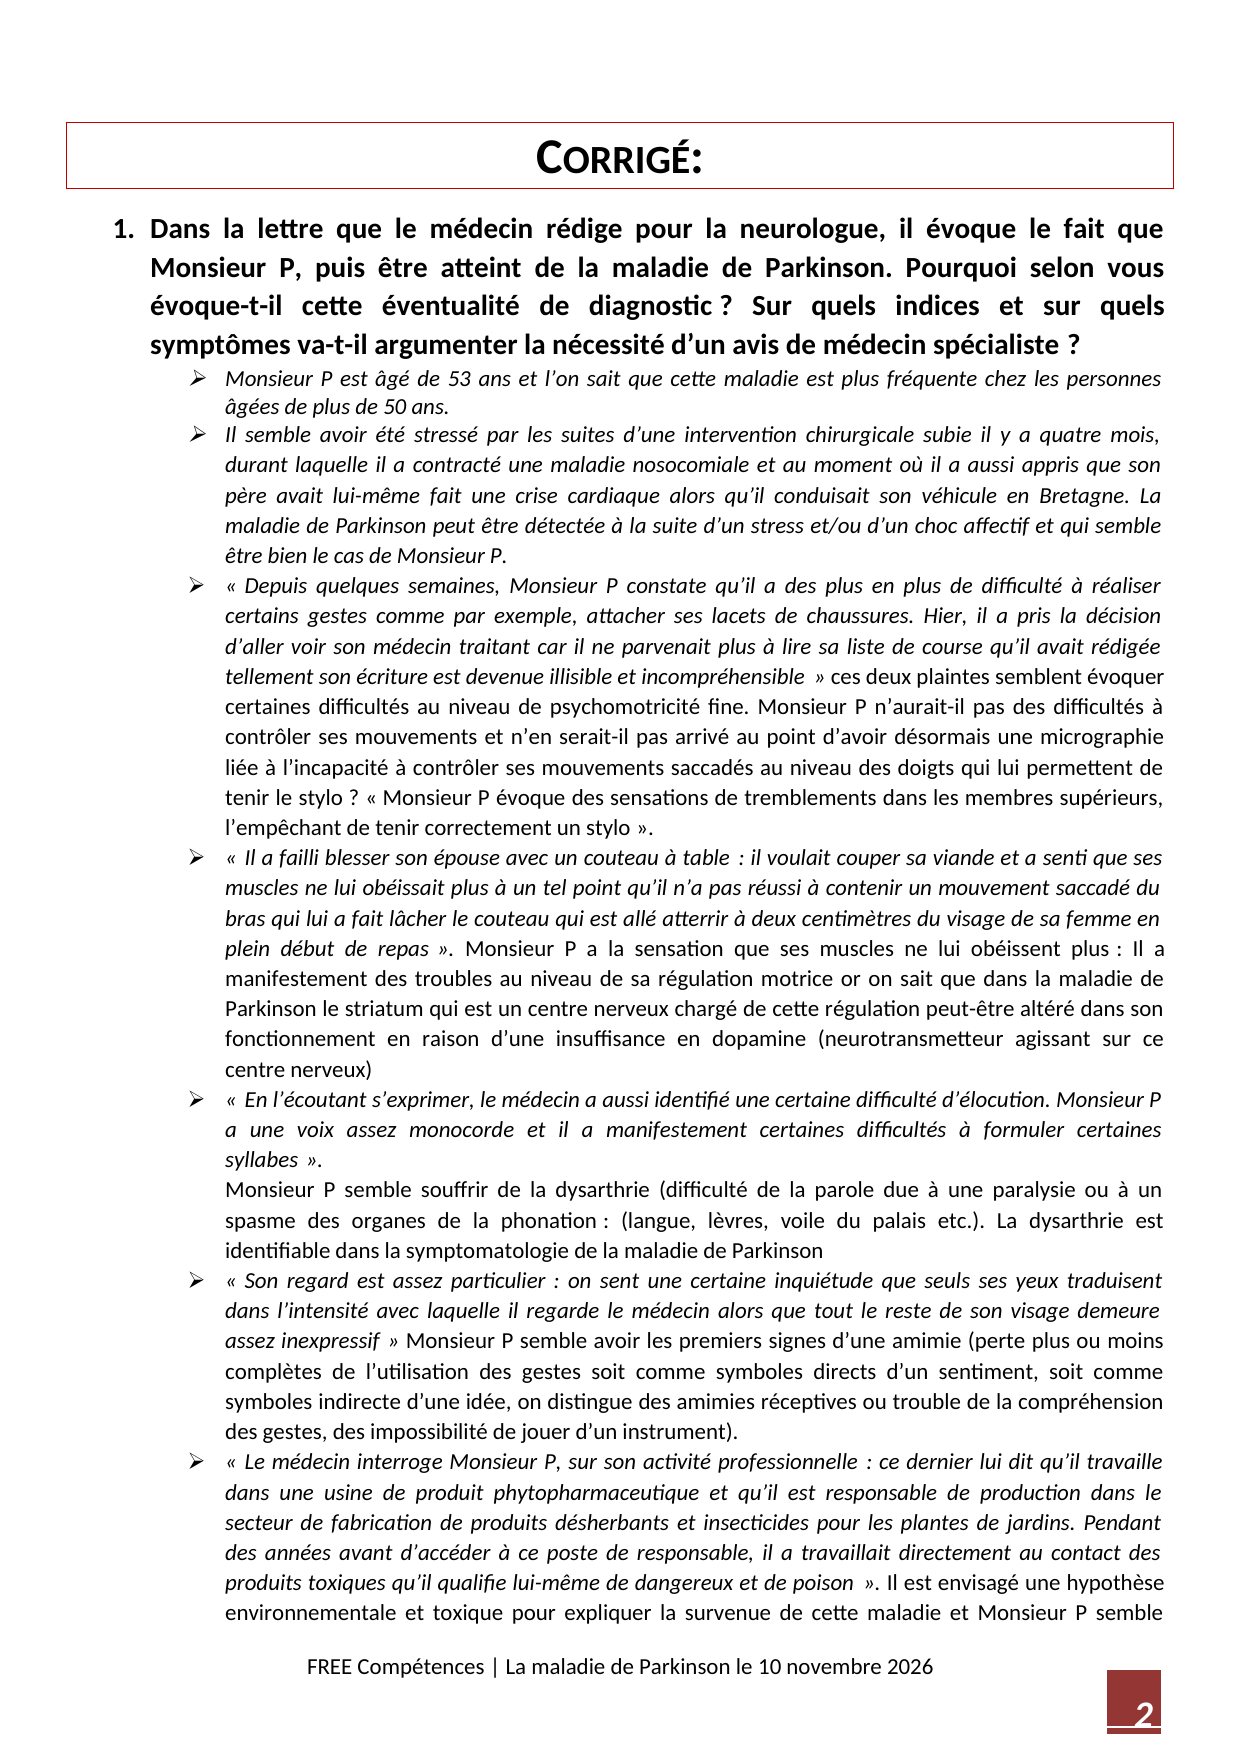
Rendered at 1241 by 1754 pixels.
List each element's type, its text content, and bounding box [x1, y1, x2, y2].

list « Son regard est assez particulier : on sent une certaine inquiétude que seuls ses yeux traduisent dans l’intensité avec laquelle il regarde le médecin alors que tout le reste de son visage demeure assez inexpressif » Monsieur P semble avoir les premiers signes d’une amimie (perte plus ou moins complètes de l’utilisation des gestes soit comme symboles directs d’un sentiment, soit comme symboles indirecte d’une idée, on distingue des amimies réceptives ou trouble de la compréhension des gestes, des impossibilité de jouer d’un instrument). [187, 1266, 1165, 1445]
text Corrigé: [67, 123, 1173, 188]
list « En l’écoutant s’exprimer, le médecin a aussi identifié une certaine difficulté d’élocution. Monsieur P a une voix assez monocorde et il a manifestement certaines difficultés à formuler certaines syllabes ». [187, 1085, 1165, 1173]
list « Il a failli blesser son épouse avec un couteau à table : il voulait couper sa viande et a senti que ses muscles ne lui obéissait plus à un tel point qu’il n’a pas réussi à contenir un mouvement saccadé du bras qui lui a fait lâcher le couteau qui est allé atterrir à deux centimètres du visage de sa femme en plein début de repas ». Monsieur P a la sensation que ses muscles ne lui obéissent plus : Il a manifestement des troubles au niveau de sa régulation motrice or on sait que dans la maladie de Parkinson le striatum qui est un centre nerveux chargé de cette régulation peut-être altéré dans son fonctionnement en raison d’une insuffisance en dopamine (neurotransmetteur agissant sur ce centre nerveux) [187, 843, 1165, 1083]
list Il semble avoir été stressé par les suites d’une intervention chirurgicale subie il y a quatre mois, durant laquelle il a contracté une maladie nosocomiale et au moment où il a aussi appris que son père avait lui-même fait une crise cardiaque alors qu’il conduisait son véhicule en Bretagne. La maladie de Parkinson peut être détectée à la suite d’un stress et/ou d’un choc affectif et qui semble être bien le cas de Monsieur P. [187, 420, 1165, 569]
list Monsieur P semble souffrir de la dysarthrie (difficulté de la parole due à une paralysie ou à un spasme des organes de la phonation : (langue, lèvres, voile du palais etc.). La dysarthrie est identifiable dans la symptomatologie de la maladie de Parkinson [225, 1176, 1165, 1264]
list Dans la lettre que le médecin rédige pour la neurologue, il évoque le fait que Monsieur P, puis être atteint de la maladie de Parkinson. Pourquoi selon vous évoque-t-il cette éventualité de diagnostic ? Sur quels indices et sur quels symptômes va-t-il argumenter la nécessité d’un avis de médecin spécialiste ? [112, 211, 1165, 362]
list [187, 1447, 1165, 1627]
list « Depuis quelques semaines, Monsieur P constate qu’il a des plus en plus de difficulté à réaliser certains gestes comme par exemple, attacher ses lacets de chaussures. Hier, il a pris la décision d’aller voir son médecin traitant car il ne parvenait plus à lire sa liste de course qu’il avait rédigée tellement son écriture est devenue illisible et incompréhensible » ces deux plaintes semblent évoquer certaines difficultés au niveau de psychomotricité fine. Monsieur P n’aurait-il pas des difficultés à contrôler ses mouvements et n’en serait-il pas arrivé au point d’avoir désormais une micrographie liée à l’incapacité à contrôler ses mouvements saccadés au niveau des doigts qui lui permettent de tenir le stylo ? « Monsieur P évoque des sensations de tremblements dans les membres supérieurs, l’empêchant de tenir correctement un stylo ». [187, 571, 1165, 841]
list Monsieur P est âgé de 53 ans et l’on sait que cette maladie est plus fréquente chez les personnes âgées de plus de 50 ans. [187, 364, 1165, 420]
